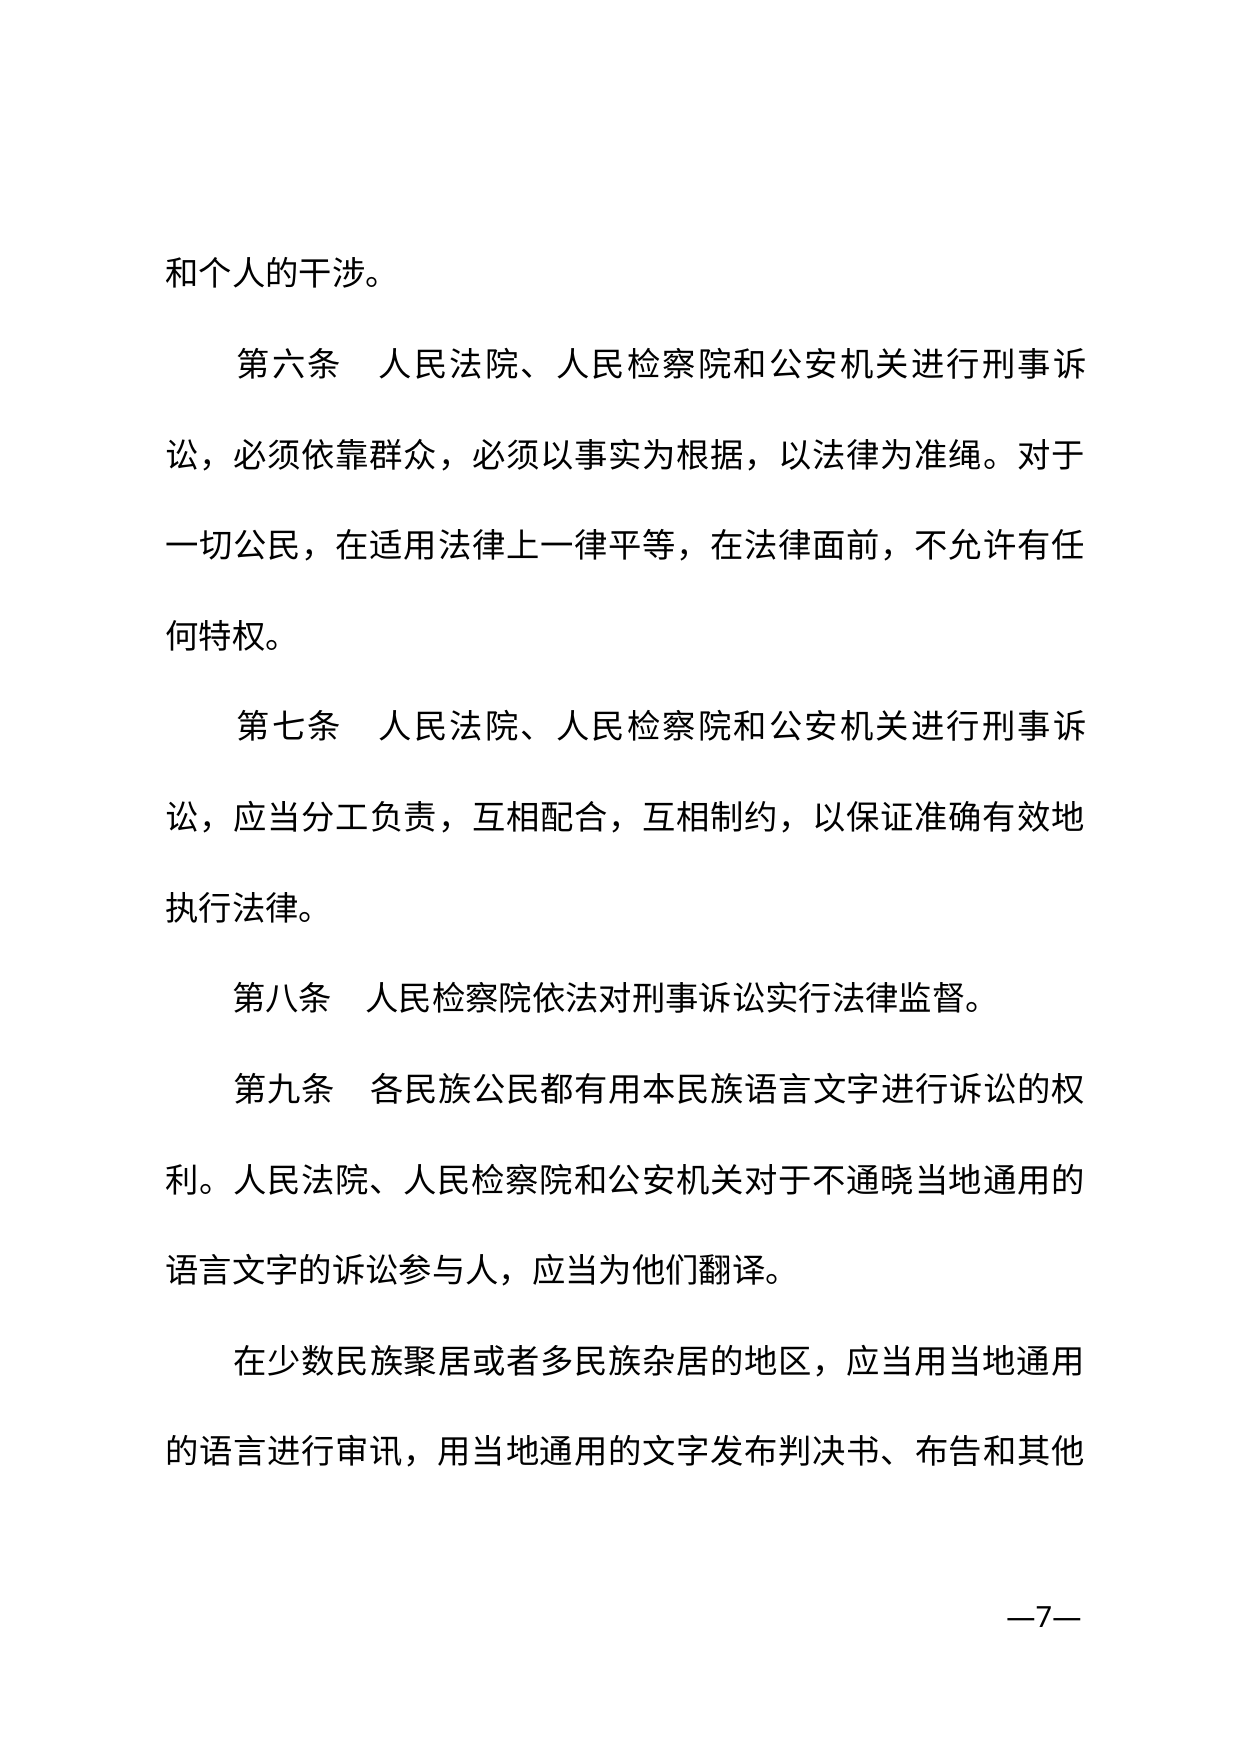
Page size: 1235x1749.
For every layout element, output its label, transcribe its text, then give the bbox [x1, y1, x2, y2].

text 第六条 人民法院、人民检察院和公安机关进行刑事诉讼，必须依靠群众，必须以事实为根据，以法律为准绳。对于一切公民，在适用法律上一律平等，在法律面前，不允许有任何特权。 [165, 317, 1087, 679]
text 第九条 各民族公民都有用本民族语言文字进行诉讼的权利。人民法院、人民检察院和公安机关对于不通晓当地通用的语言文字的诉讼参与人，应当为他们翻译。 [165, 1042, 1087, 1313]
text 第八条 人民检察院依法对刑事诉讼实行法律监督。 [165, 951, 1087, 1042]
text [165, 226, 1087, 317]
text 第七条 人民法院、人民检察院和公安机关进行刑事诉讼，应当分工负责，互相配合，互相制约，以保证准确有效地执行法律。 [165, 679, 1087, 951]
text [165, 1313, 1087, 1495]
